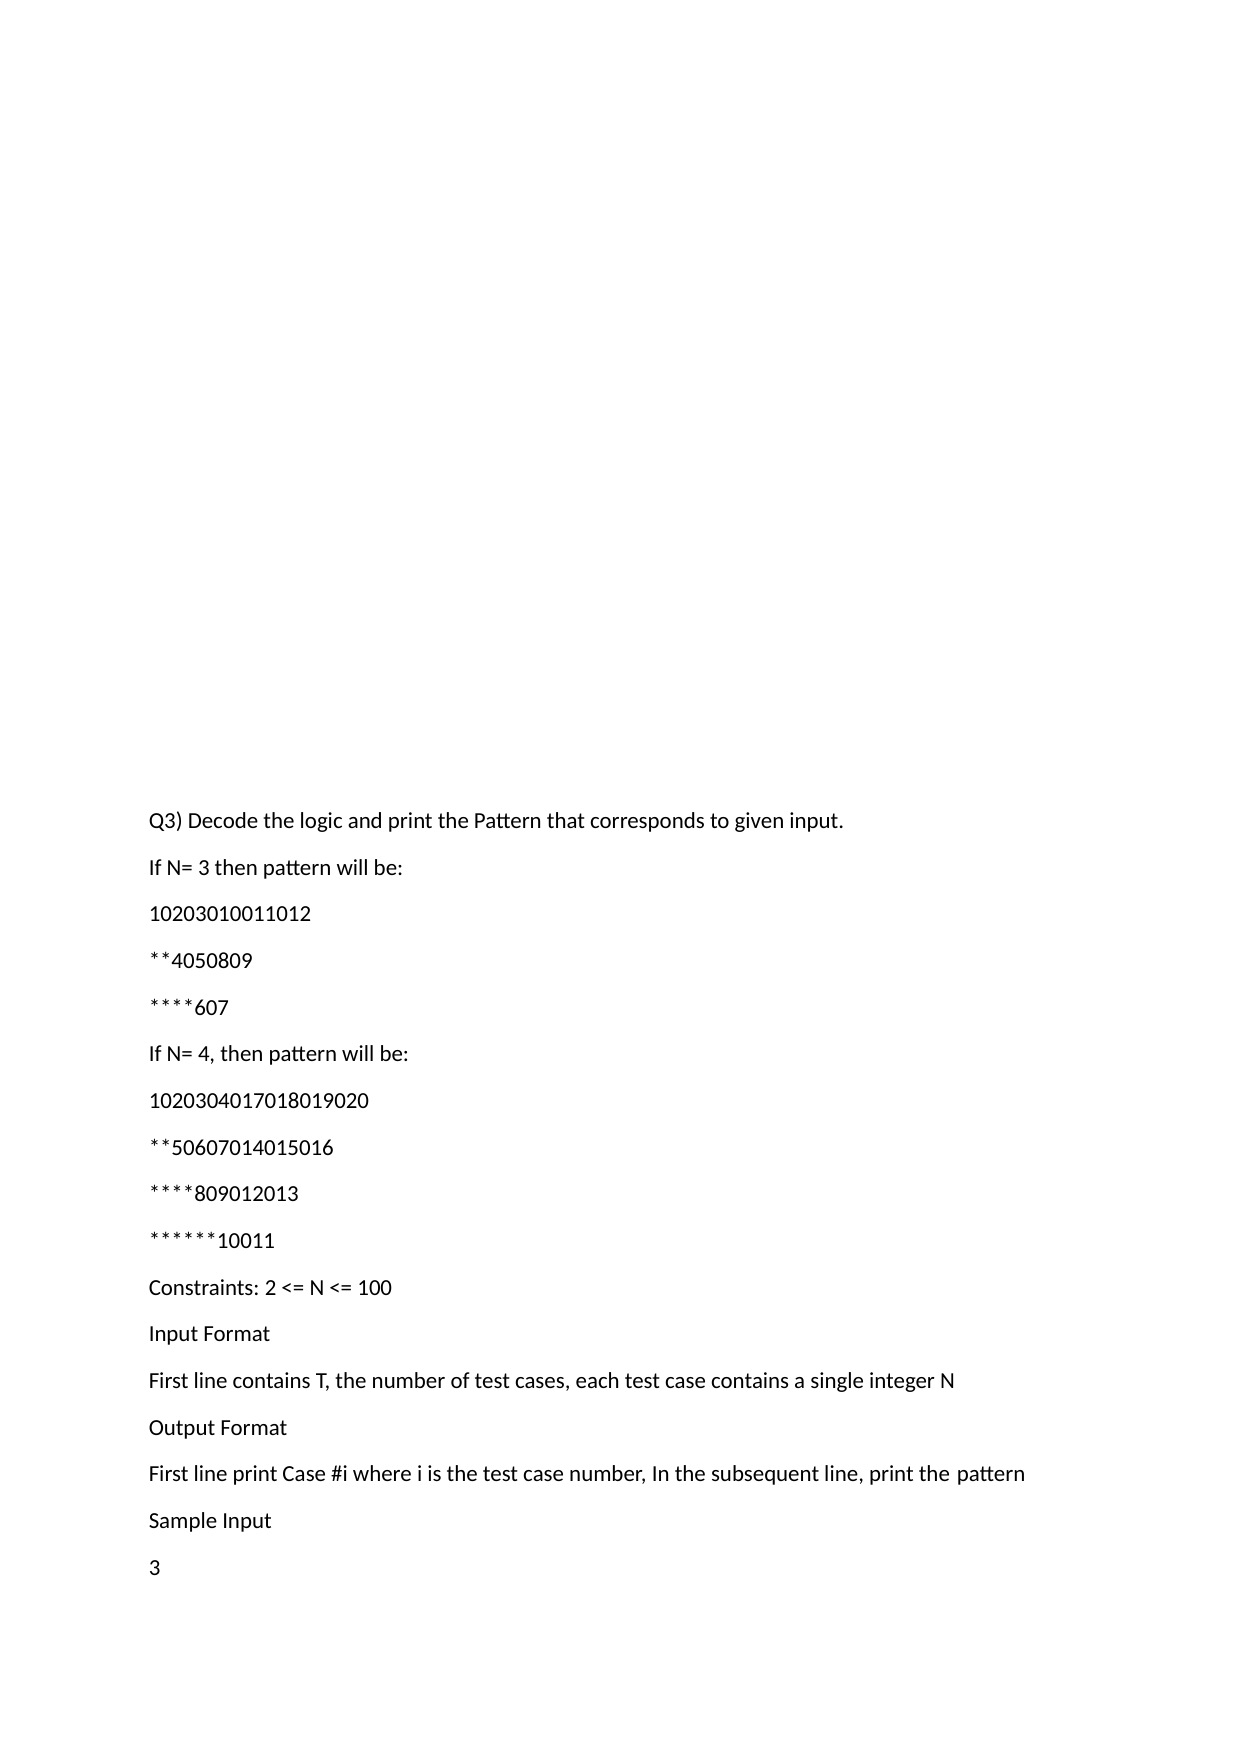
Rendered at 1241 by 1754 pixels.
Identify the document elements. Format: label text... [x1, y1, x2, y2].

text First line print Case #i where i is the test case number, In the subsequent line, print the pattern [148, 1459, 1027, 1487]
text ******10011 [148, 1226, 1027, 1254]
text **50607014015016 [148, 1133, 1027, 1161]
text First line contains T, the number of test cases, each test case contains a single integer N [148, 1366, 1027, 1394]
text Constraints: 2 <= N <= 100 [148, 1273, 1027, 1301]
text Output Format [148, 1413, 1027, 1441]
text 1020304017018019020 [148, 1086, 1027, 1114]
text 10203010011012 [148, 899, 1027, 927]
text ****607 [148, 993, 1027, 1021]
text If N= 3 then pattern will be: [148, 853, 1027, 881]
text **4050809 [148, 946, 1027, 974]
text Input Format [148, 1319, 1027, 1347]
text ****809012013 [148, 1179, 1027, 1207]
text 3 [148, 1553, 1027, 1581]
text Q3) Decode the logic and print the Pattern that corresponds to given input. [148, 806, 1027, 834]
text Sample Input [148, 1506, 1027, 1534]
text If N= 4, then pattern will be: [148, 1039, 1027, 1067]
